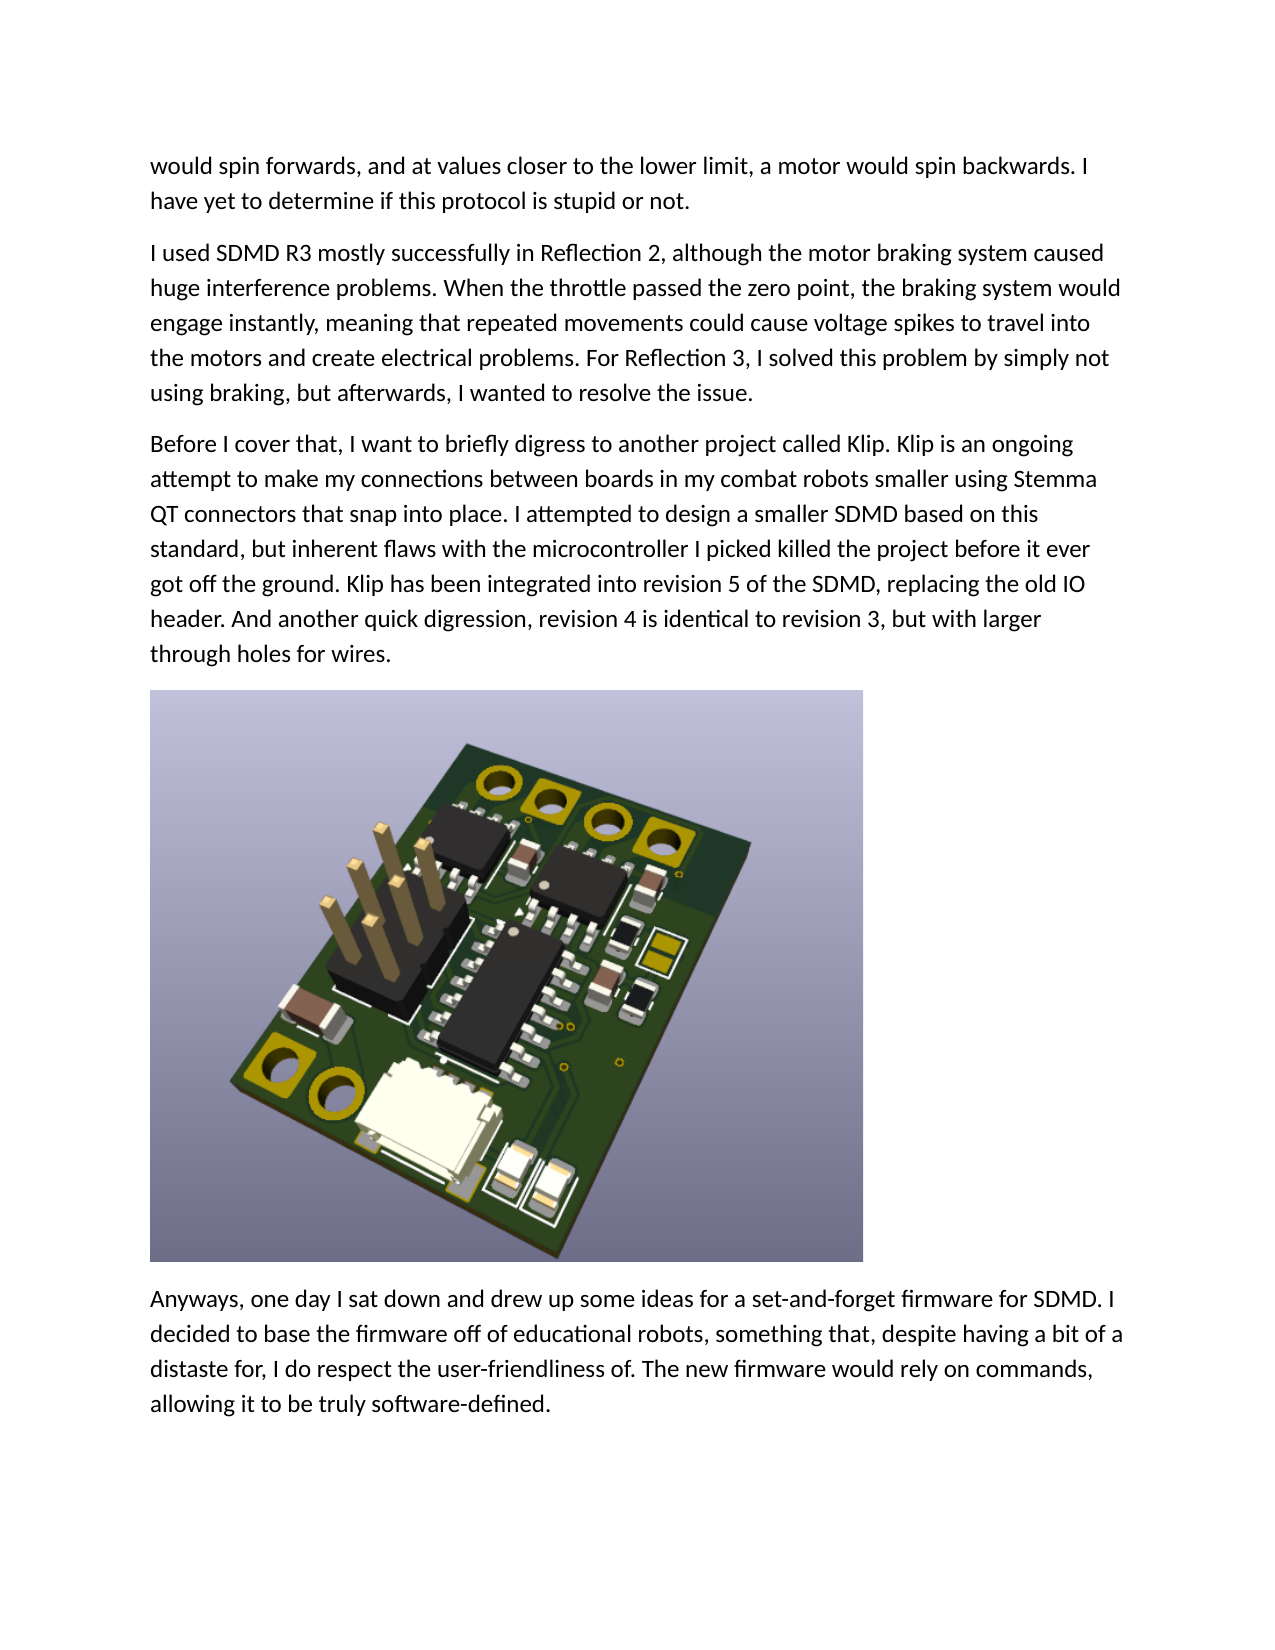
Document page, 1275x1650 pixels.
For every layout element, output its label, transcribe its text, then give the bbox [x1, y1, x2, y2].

text I used SDMD R3 mostly successfully in Reflection 2, although the motor braking system caused huge interference problems. When the throttle passed the zero point, the braking system would engage instantly, meaning that repeated movements could cause voltage spikes to travel into the motors and create electrical problems. For Reflection 3, I solved this problem by simply not using braking, but afterwards, I wanted to resolve the issue. [150, 237, 1125, 407]
text Anyways, one day I sat down and drew up some ideas for a set-and-forget firmware for SDMD. I decided to base the firmware off of educational robots, something that, despite having a bit of a distaste for, I do respect the user-friendliness of. The new firmware would rely on commands, allowing it to be truly software-defined. [150, 1283, 1125, 1418]
text Before I cover that, I want to briefly digress to another project called Klip. Klip is an ongoing attempt to make my connections between boards in my combat robots smaller using Stemma QT connectors that snap into place. I attempted to design a smaller SDMD based on this standard, but inherent flaws with the microcontroller I picked killed the project before it ever got off the ground. Klip has been integrated into revision 5 of the SDMD, replacing the old IO header. And another quick digression, revision 4 is identical to revision 3, but with larger through holes for wires. [150, 428, 1125, 669]
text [150, 150, 1125, 216]
picture [150, 690, 864, 1262]
